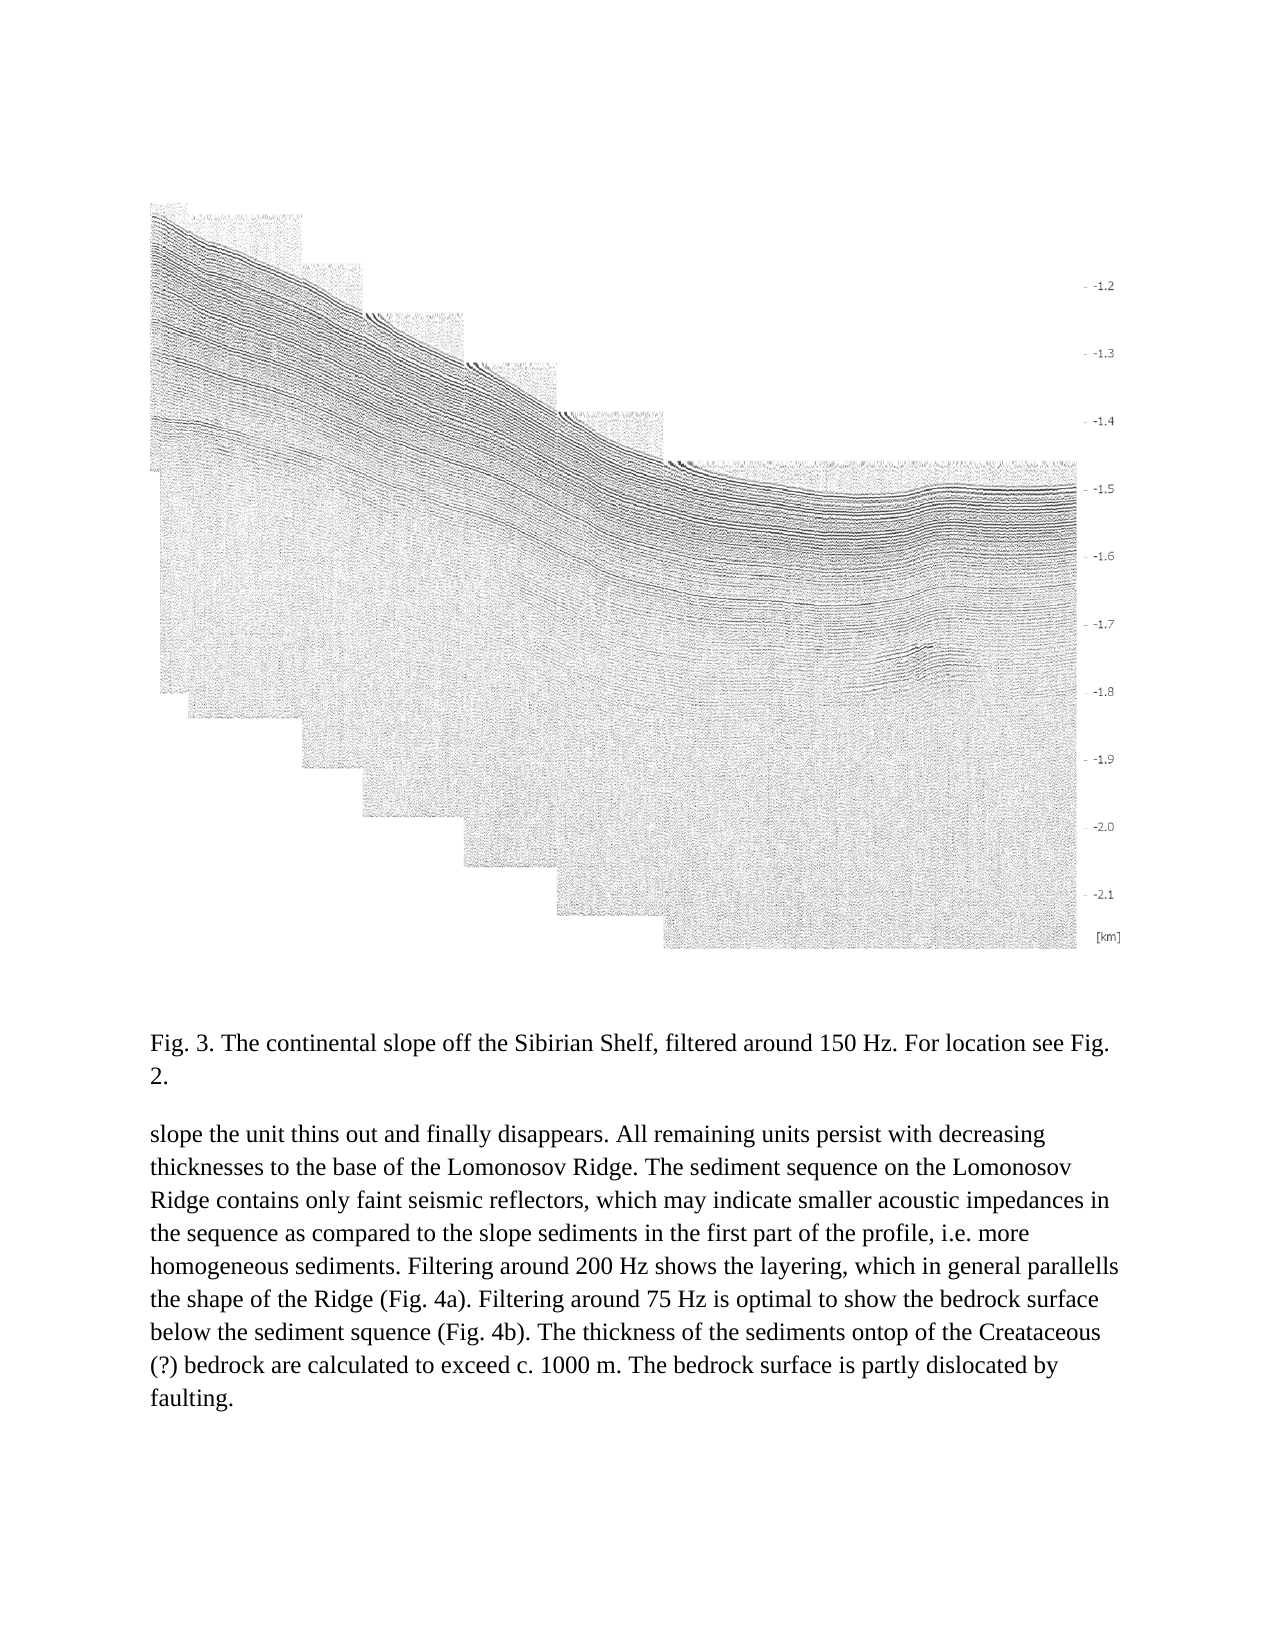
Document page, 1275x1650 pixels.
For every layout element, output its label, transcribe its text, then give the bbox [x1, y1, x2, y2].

text slope the unit thins out and finally disappears. All remaining units persist with decreasing thicknesses to the base of the Lomonosov Ridge. The sediment sequence on the Lomonosov Ridge contains only faint seismic reflectors, which may indicate smaller acoustic impedances in the sequence as compared to the slope sediments in the first part of the profile, i.e. more homogeneous sediments. Filtering around 200 Hz shows the layering, which in general parallells the shape of the Ridge (Fig. 4a). Filtering around 75 Hz is optimal to show the bedrock surface below the sediment squence (Fig. 4b). The thickness of the sediments ontop of the Creataceous (?) bedrock are calculated to exceed c. 1000 m. The bedrock surface is partly dislocated by faulting. [150, 1119, 1125, 1412]
picture [150, 203, 1125, 949]
text Fig. 3. The continental slope off the Sibirian Shelf, filtered around 150 Hz. For location see Fig. 2. [150, 1028, 1125, 1089]
